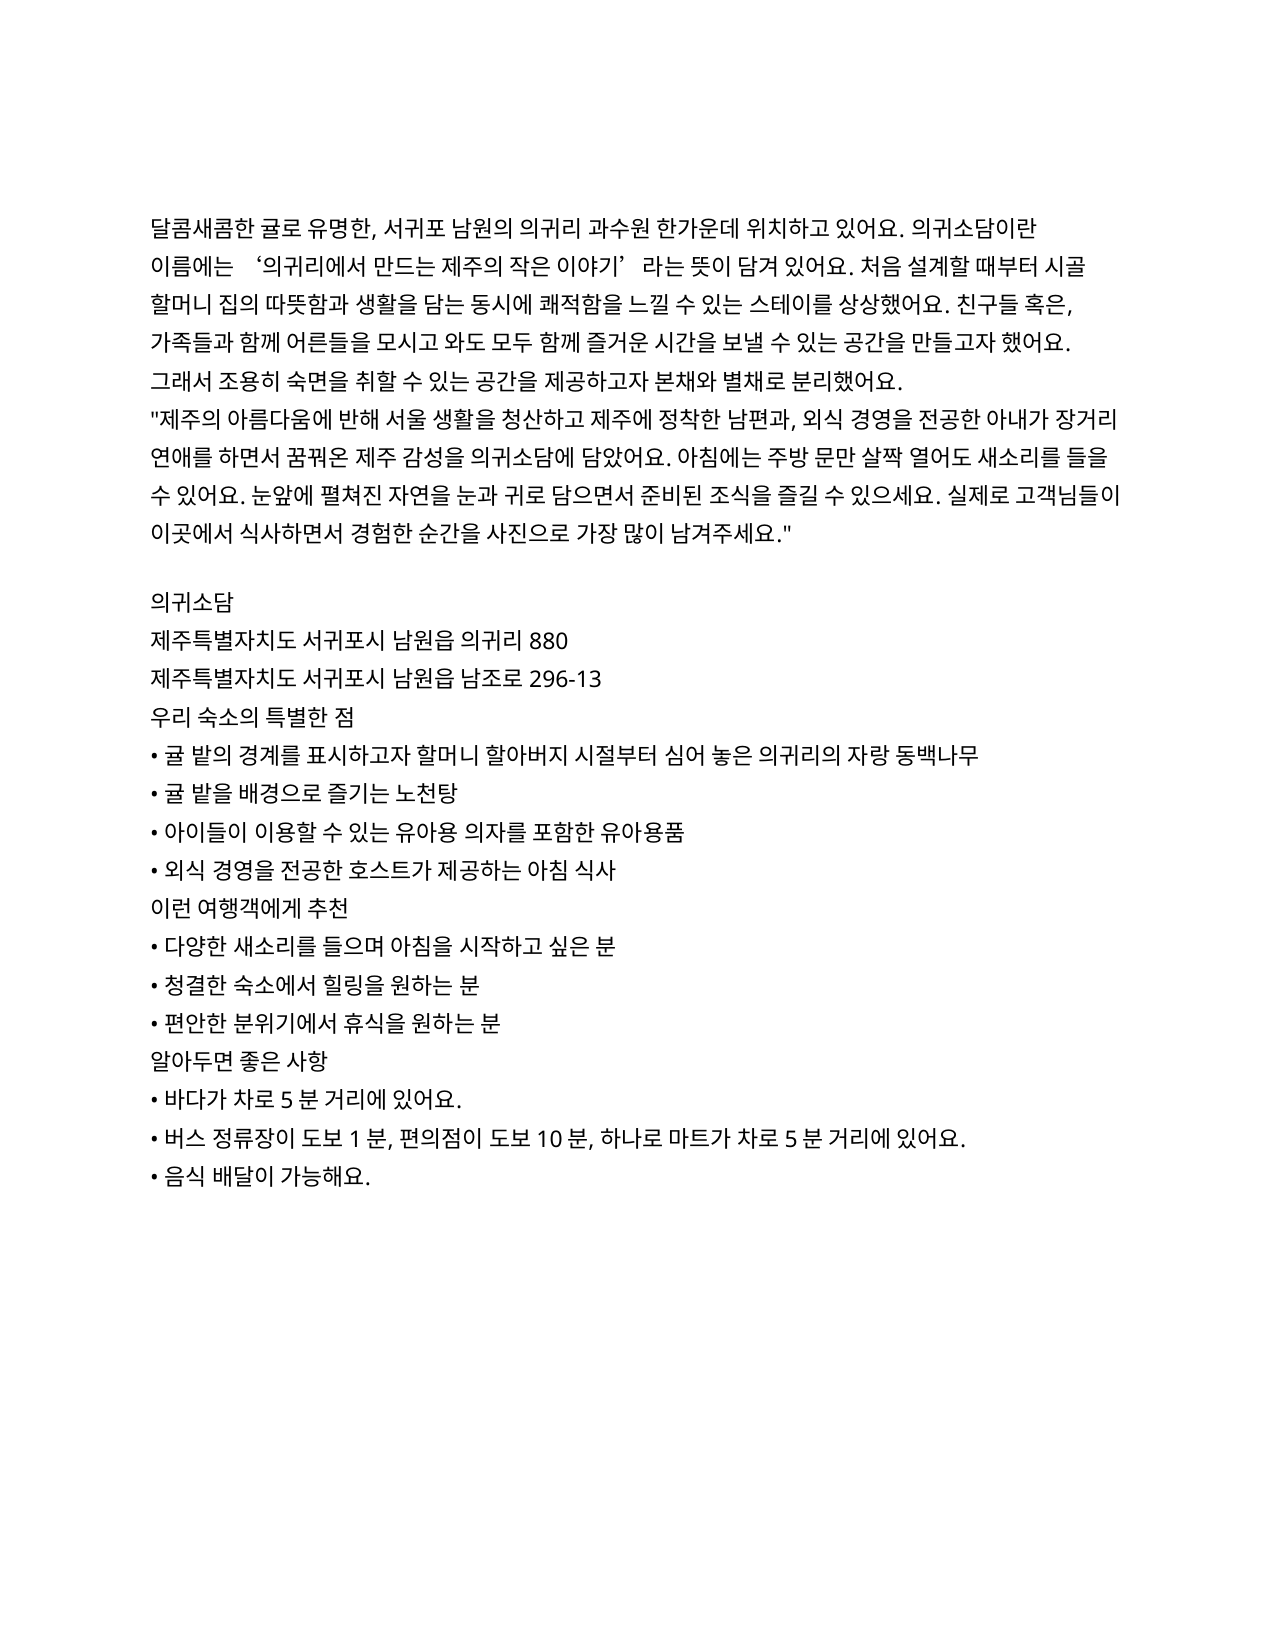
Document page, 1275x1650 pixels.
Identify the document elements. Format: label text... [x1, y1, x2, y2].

text • 음식 배달이 가능해요. [150, 1159, 1125, 1192]
text 이런 여행객에게 추천 [150, 891, 1125, 924]
text • 청결한 숙소에서 힐링을 원하는 분 [150, 968, 1125, 1001]
text • 다양한 새소리를 들으며 아침을 시작하고 싶은 분 [150, 929, 1125, 963]
text • 버스 정류장이 도보 1분, 편의점이 도보 10분, 하나로 마트가 차로 5분 거리에 있어요. [150, 1121, 1125, 1154]
text • 아이들이 이용할 수 있는 유아용 의자를 포함한 유아용품 [150, 814, 1125, 848]
text • 귤 밭의 경계를 표시하고자 할머니 할아버지 시절부터 심어 놓은 의귀리의 자랑 동백나무 [150, 738, 1125, 771]
text • 편안한 분위기에서 휴식을 원하는 분 [150, 1006, 1125, 1039]
text • 바다가 차로 5분 거리에 있어요. [150, 1082, 1125, 1116]
text 달콤새콤한 귤로 유명한, 서귀포 남원의 의귀리 과수원 한가운데 위치하고 있어요. 의귀소담이란 이름에는 ‘의귀리에서 만드는 제주의 작은 이야기’라는 뜻이 담겨 있어요. 처음 설계할 때부터 시골 할머니 집의 따뜻함과 생활을 담는 동시에 쾌적함을 느낄 수 있는 스테이를 상상했어요. 친구들 혹은, 가족들과 함께 어른들을 모시고 와도 모두 함께 즐거운 시간을 보낼 수 있는 공간을 만들고자 했어요. 그래서 조용히 숙면을 취할 수 있는 공간을 제공하고자 본채와 별채로 분리했어요. [150, 210, 1125, 397]
text 제주특별자치도 서귀포시 남원읍 남조로 296-13 [150, 661, 1125, 695]
text 의귀소담 [150, 585, 1125, 618]
text "제주의 아름다움에 반해 서울 생활을 청산하고 제주에 정착한 남편과, 외식 경영을 전공한 아내가 장거리 연애를 하면서 꿈꿔온 제주 감성을 의귀소담에 담았어요. 아침에는 주방 문만 살짝 열어도 새소리를 들을 수 있어요. 눈앞에 펼쳐진 자연을 눈과 귀로 담으면서 준비된 조식을 즐길 수 있으세요. 실제로 고객님들이 이곳에서 식사하면서 경험한 순간을 사진으로 가장 많이 남겨주세요." [150, 402, 1125, 550]
text • 외식 경영을 전공한 호스트가 제공하는 아침 식사 [150, 853, 1125, 886]
text • 귤 밭을 배경으로 즐기는 노천탕 [150, 776, 1125, 809]
text 제주특별자치도 서귀포시 남원읍 의귀리 880 [150, 623, 1125, 656]
text 우리 숙소의 특별한 점 [150, 700, 1125, 733]
text 알아두면 좋은 사항 [150, 1044, 1125, 1077]
